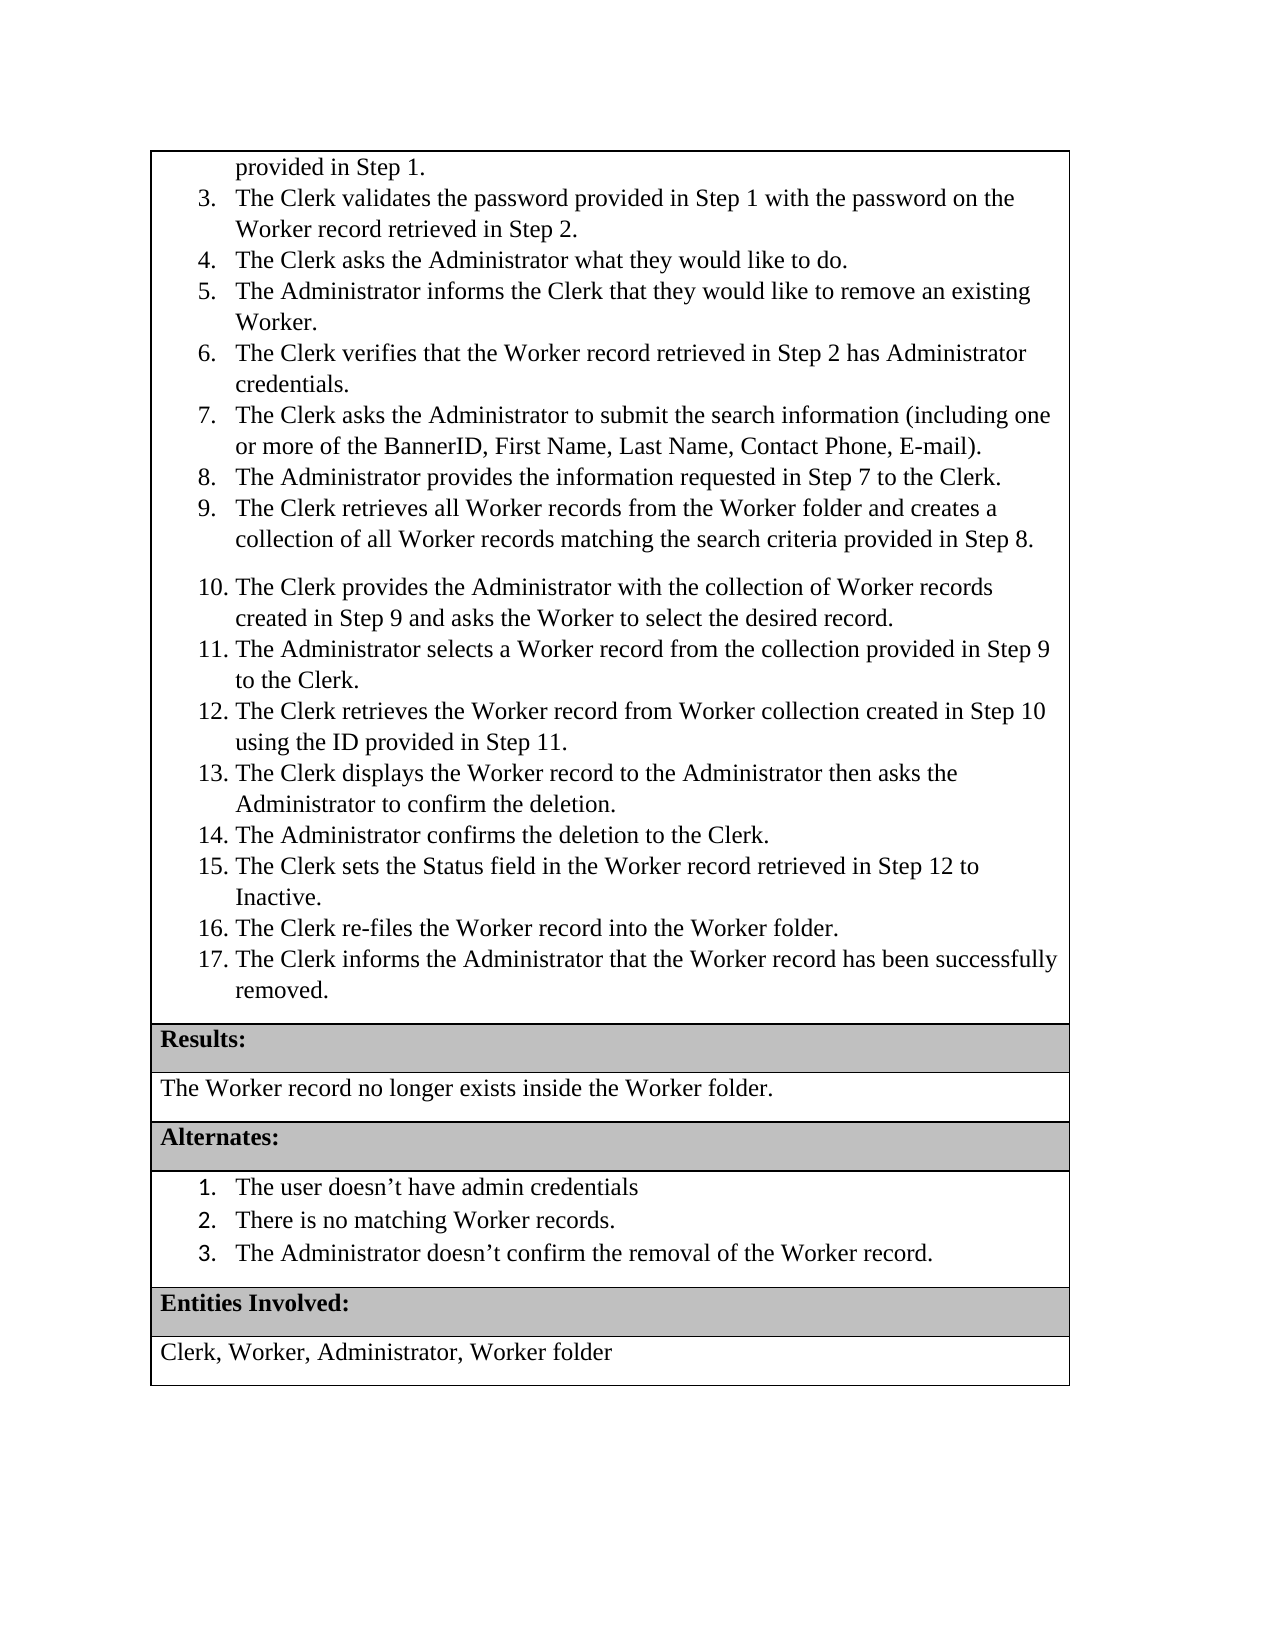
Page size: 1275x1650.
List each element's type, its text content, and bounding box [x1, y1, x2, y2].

table_cell The Worker record no longer exists inside the Worker folder. [152, 1073, 1069, 1121]
table_cell The user doesn’t have admin credentials There is no matching Worker records. The Administrator doesn’t confirm the removal of the Worker record. [152, 1172, 1069, 1287]
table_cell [152, 152, 1069, 1023]
table_cell Clerk, Worker, Administrator, Worker folder [152, 1337, 1069, 1385]
table_cell Results: [152, 1025, 1069, 1072]
table_cell Entities Involved: [152, 1288, 1069, 1336]
table_cell Alternates: [152, 1123, 1069, 1170]
